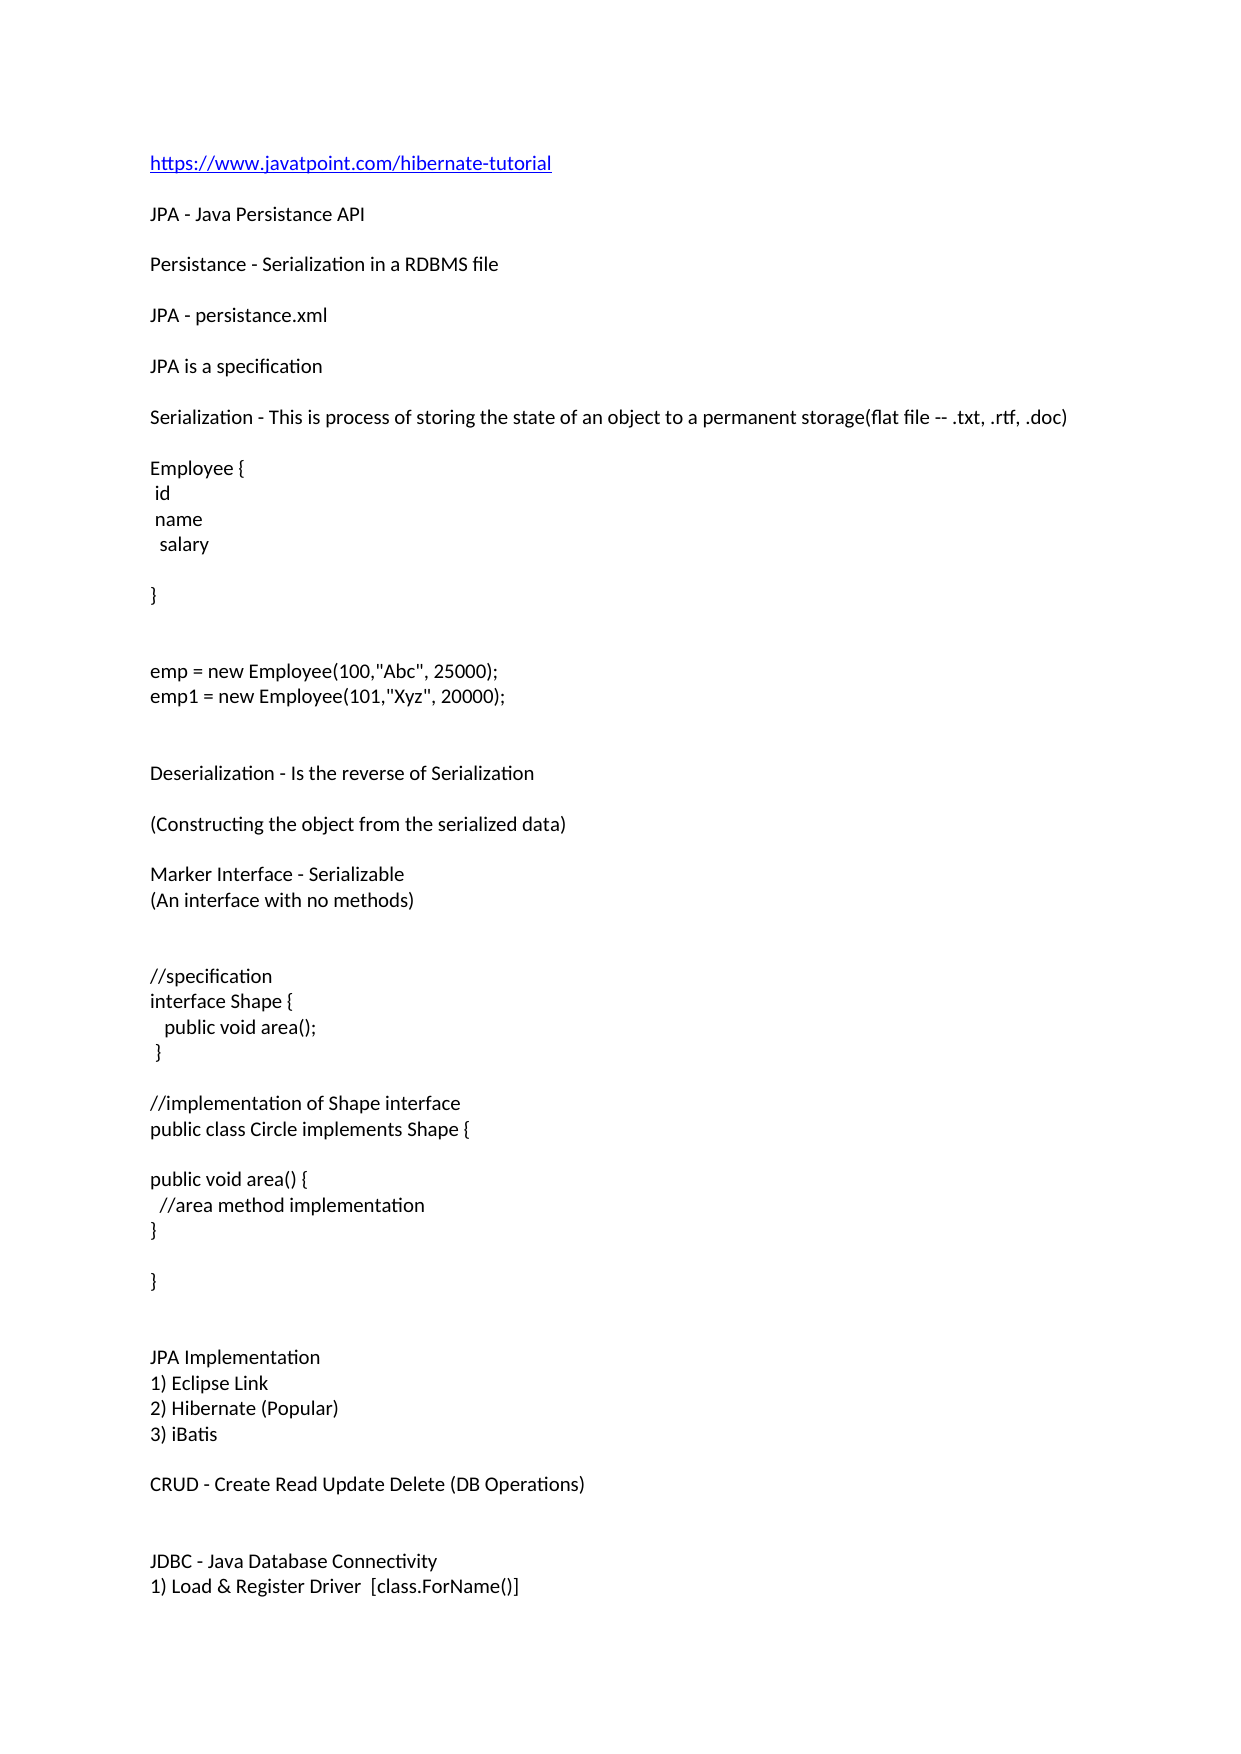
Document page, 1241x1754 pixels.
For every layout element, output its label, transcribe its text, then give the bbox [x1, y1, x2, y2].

text emp = new Employee(100,"Abc", 25000); [150, 658, 1090, 684]
text JPA Implementation [150, 1344, 1090, 1370]
text Employee { [150, 455, 1090, 480]
text JPA is a specification [150, 353, 1090, 379]
text public class Circle implements Shape { [150, 1116, 1090, 1141]
text 1) Load & Register Driver [class.ForName()] [150, 1573, 1090, 1599]
text emp1 = new Employee(101,"Xyz", 20000); [150, 684, 1090, 709]
text } [150, 1217, 1090, 1243]
text id [150, 480, 1090, 506]
text } [150, 1039, 1090, 1065]
text interface Shape { [150, 989, 1090, 1014]
text //specification [150, 963, 1090, 989]
text 1) Eclipse Link [150, 1370, 1090, 1395]
text salary [150, 531, 1090, 557]
text (Constructing the object from the serialized data) [150, 811, 1090, 836]
text JPA - Java Persistance API [150, 201, 1090, 226]
text (An interface with no methods) [150, 887, 1090, 912]
text 2) Hibernate (Popular) [150, 1395, 1090, 1421]
text } [150, 1268, 1090, 1294]
text 3) iBatis [150, 1421, 1090, 1446]
text Deserialization - Is the reverse of Serialization [150, 760, 1090, 785]
text public void area() { [150, 1167, 1090, 1192]
text Persistance - Serialization in a RDBMS file [150, 252, 1090, 277]
text name [150, 506, 1090, 531]
text } [150, 582, 1090, 607]
text //implementation of Shape interface [150, 1090, 1090, 1116]
text CRUD - Create Read Update Delete (DB Operations) [150, 1472, 1090, 1497]
text JDBC - Java Database Connectivity [150, 1548, 1090, 1573]
text https://www.javatpoint.com/hibernate-tutorial [150, 150, 1090, 175]
text public void area(); [150, 1014, 1090, 1039]
text Serialization - This is process of storing the state of an object to a permanent storage(flat file -- .txt, .rtf, .doc) [150, 404, 1090, 429]
text JPA - persistance.xml [150, 302, 1090, 328]
text //area method implementation [150, 1192, 1090, 1217]
text Marker Interface - Serializable [150, 862, 1090, 887]
